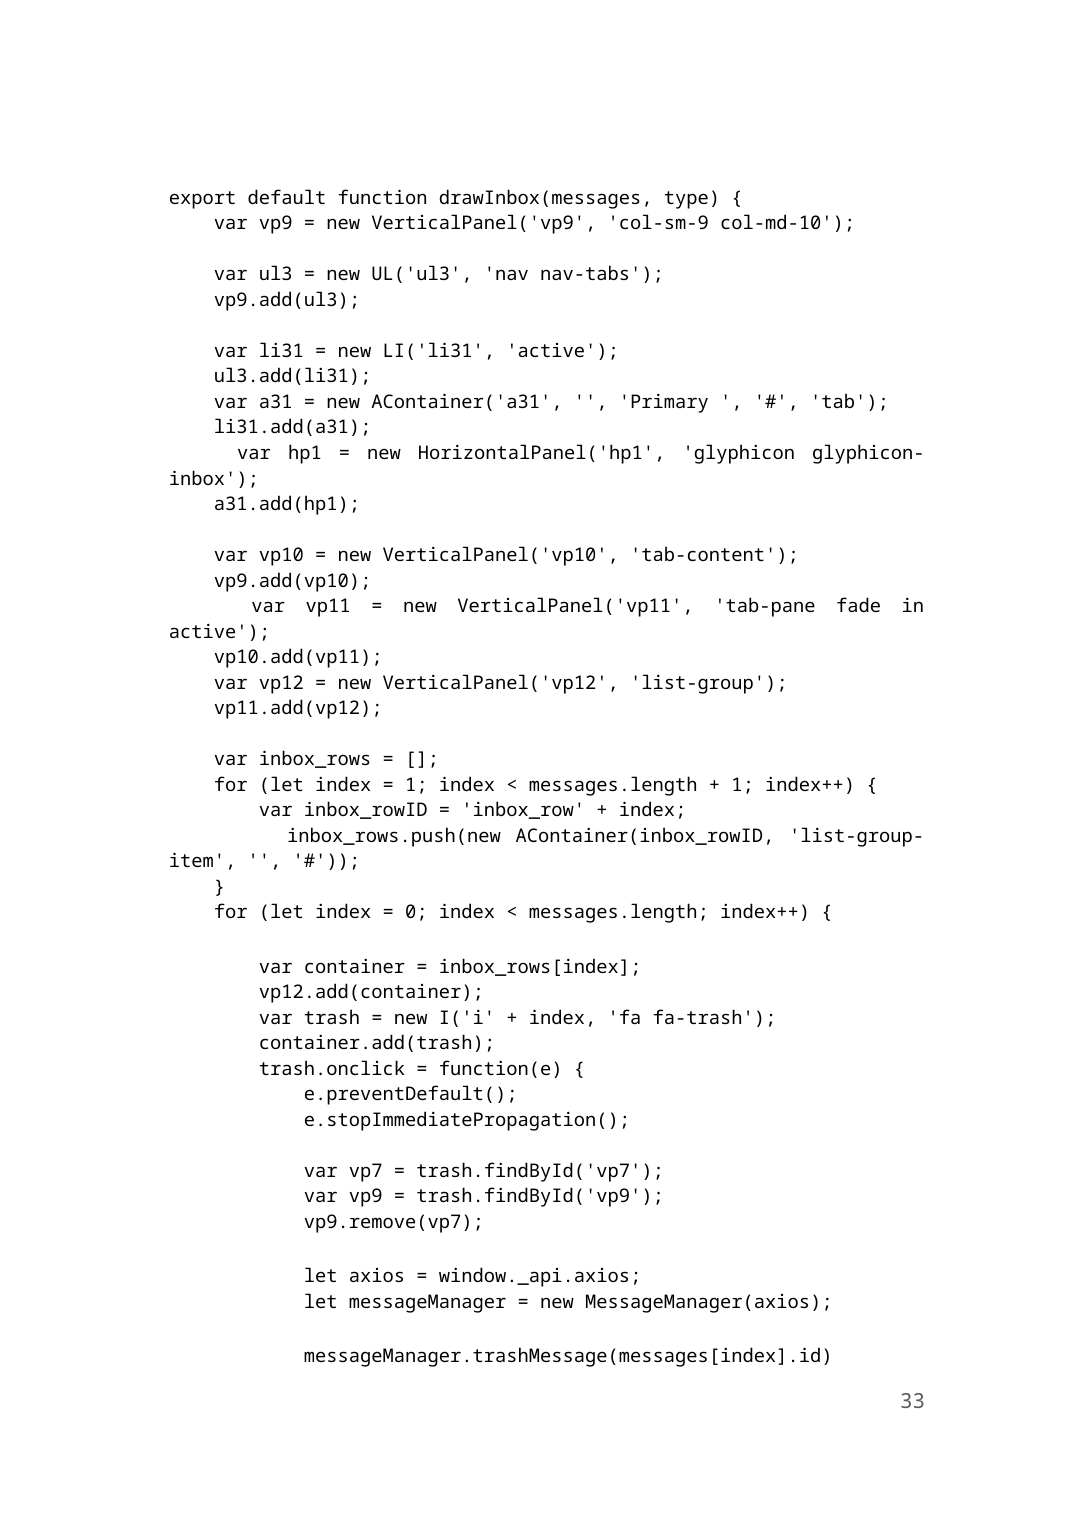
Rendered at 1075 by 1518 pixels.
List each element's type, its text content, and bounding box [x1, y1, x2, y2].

text ul3.add(li31); [169, 363, 925, 388]
text for (let index = 1; index < messages.length + 1; index++) { [169, 771, 925, 797]
text vp9.add(ul3); [169, 286, 925, 312]
text var vp11 = new VerticalPanel('vp11', 'tab-pane fade in active'); [169, 592, 925, 643]
text var ul3 = new UL('ul3', 'nav nav-tabs'); [169, 261, 925, 286]
text var trash = new I('i' + index, 'fa fa-trash'); [169, 1004, 925, 1029]
text var vp9 = trash.findById('vp9'); [169, 1183, 925, 1208]
text li31.add(a31); [169, 414, 925, 439]
text trash.onclick = function(e) { [169, 1055, 925, 1081]
text let messageManager = new MessageManager(axios); [169, 1288, 925, 1313]
text vp10.add(vp11); [169, 643, 925, 669]
text vp12.add(container); [169, 978, 925, 1004]
text e.preventDefault(); [169, 1081, 925, 1106]
text } [169, 873, 925, 899]
text var vp10 = new VerticalPanel('vp10', 'tab-content'); [169, 541, 925, 567]
text var vp12 = new VerticalPanel('vp12', 'list-group'); [169, 669, 925, 694]
text inbox_rows.push(new AContainer(inbox_rowID, 'list-group-item', '', '#')); [169, 822, 925, 873]
text export default function drawInbox(messages, type) { [169, 184, 925, 209]
text let axios = window._api.axios; [169, 1262, 925, 1288]
text a31.add(hp1); [169, 490, 925, 516]
text vp11.add(vp12); [169, 694, 925, 720]
text var container = inbox_rows[index]; [169, 953, 925, 978]
text var a31 = new AContainer('a31', '', 'Primary ', '#', 'tab'); [169, 388, 925, 414]
text var li31 = new LI('li31', 'active'); [169, 337, 925, 363]
text for (let index = 0; index < messages.length; index++) { [169, 899, 925, 924]
text vp9.add(vp10); [169, 567, 925, 592]
text var hp1 = new HorizontalPanel('hp1', 'glyphicon glyphicon-inbox'); [169, 439, 925, 490]
text var vp9 = new VerticalPanel('vp9', 'col-sm-9 col-md-10'); [169, 209, 925, 235]
text container.add(trash); [169, 1029, 925, 1055]
text var inbox_rows = []; [169, 746, 925, 771]
text messageManager.trashMessage(messages[index].id) [169, 1342, 925, 1368]
text vp9.remove(vp7); [169, 1208, 925, 1234]
text e.stopImmediatePropagation(); [169, 1106, 925, 1132]
text var vp7 = trash.findById('vp7'); [169, 1157, 925, 1183]
text var inbox_rowID = 'inbox_row' + index; [169, 797, 925, 822]
